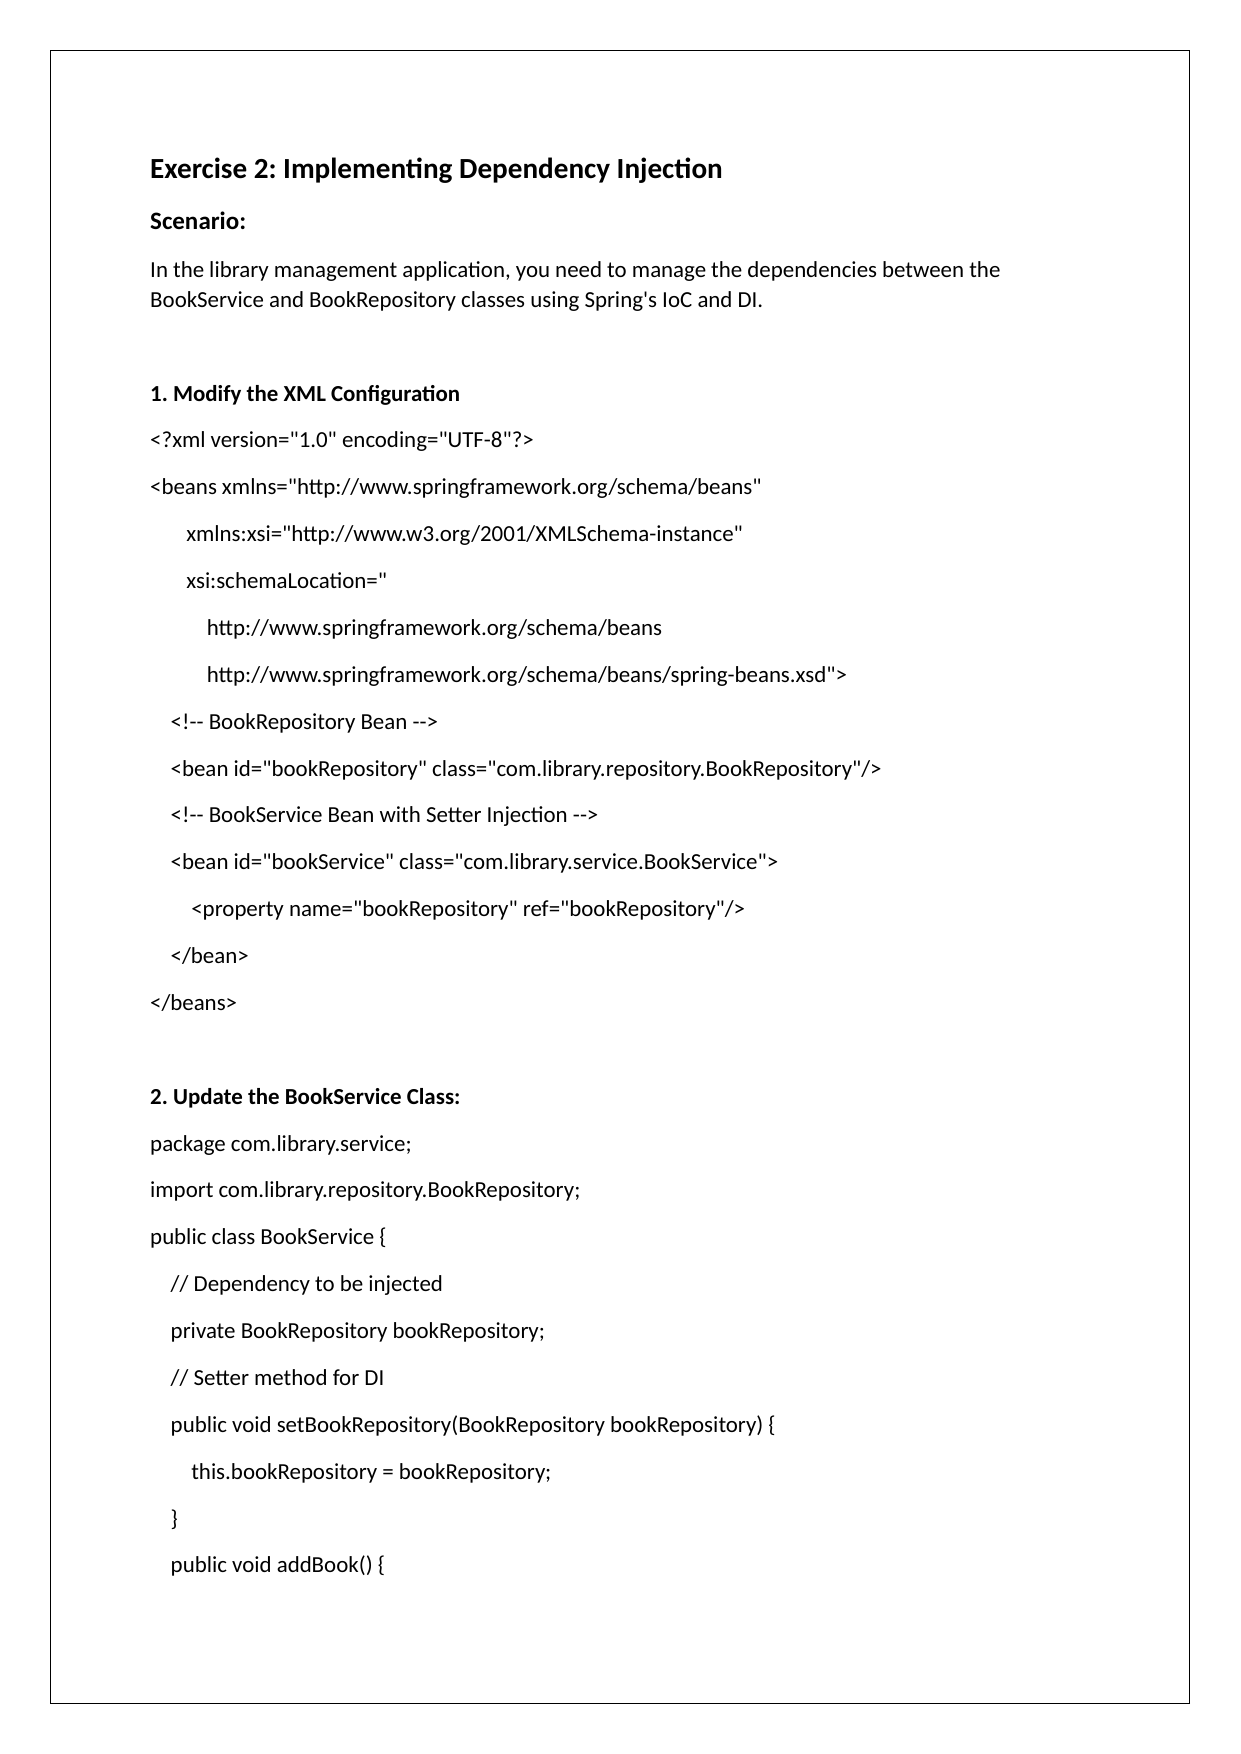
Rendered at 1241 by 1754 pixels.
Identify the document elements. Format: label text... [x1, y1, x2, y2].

text xmlns:xsi="http://www.w3.org/2001/XMLSchema-instance" [150, 519, 1090, 547]
text <?xml version="1.0" encoding="UTF-8"?> [150, 426, 1090, 453]
text package com.library.service; [150, 1129, 1090, 1157]
text <bean id="bookService" class="com.library.service.BookService"> [150, 847, 1090, 875]
text In the library management application, you need to manage the dependencies between the BookService and BookRepository classes using Spring's IoC and DI. [150, 255, 1090, 313]
text public class BookService { [150, 1222, 1090, 1250]
text <bean id="bookRepository" class="com.library.repository.BookRepository"/> [150, 754, 1090, 782]
text } [150, 1504, 1090, 1532]
text <!-- BookService Bean with Setter Injection --> [150, 801, 1090, 828]
text public void setBookRepository(BookRepository bookRepository) { [150, 1410, 1090, 1438]
text // Dependency to be injected [150, 1269, 1090, 1297]
text // Setter method for DI [150, 1363, 1090, 1391]
text <!-- BookRepository Bean --> [150, 707, 1090, 735]
text http://www.springframework.org/schema/beans [150, 613, 1090, 641]
text http://www.springframework.org/schema/beans/spring-beans.xsd"> [150, 660, 1090, 688]
text </bean> [150, 941, 1090, 969]
text Exercise 2: Implementing Dependency Injection [150, 150, 1090, 186]
text public void addBook() { [150, 1551, 1090, 1578]
text <property name="bookRepository" ref="bookRepository"/> [150, 894, 1090, 922]
text this.bookRepository = bookRepository; [150, 1457, 1090, 1485]
text </beans> [150, 988, 1090, 1016]
text 1. Modify the XML Configuration [150, 379, 1090, 407]
text Scenario: [150, 205, 1090, 236]
text xsi:schemaLocation=" [150, 566, 1090, 594]
text <beans xmlns="http://www.springframework.org/schema/beans" [150, 472, 1090, 500]
text import com.library.repository.BookRepository; [150, 1176, 1090, 1203]
text private BookRepository bookRepository; [150, 1316, 1090, 1344]
text 2. Update the BookService Class: [150, 1082, 1090, 1110]
